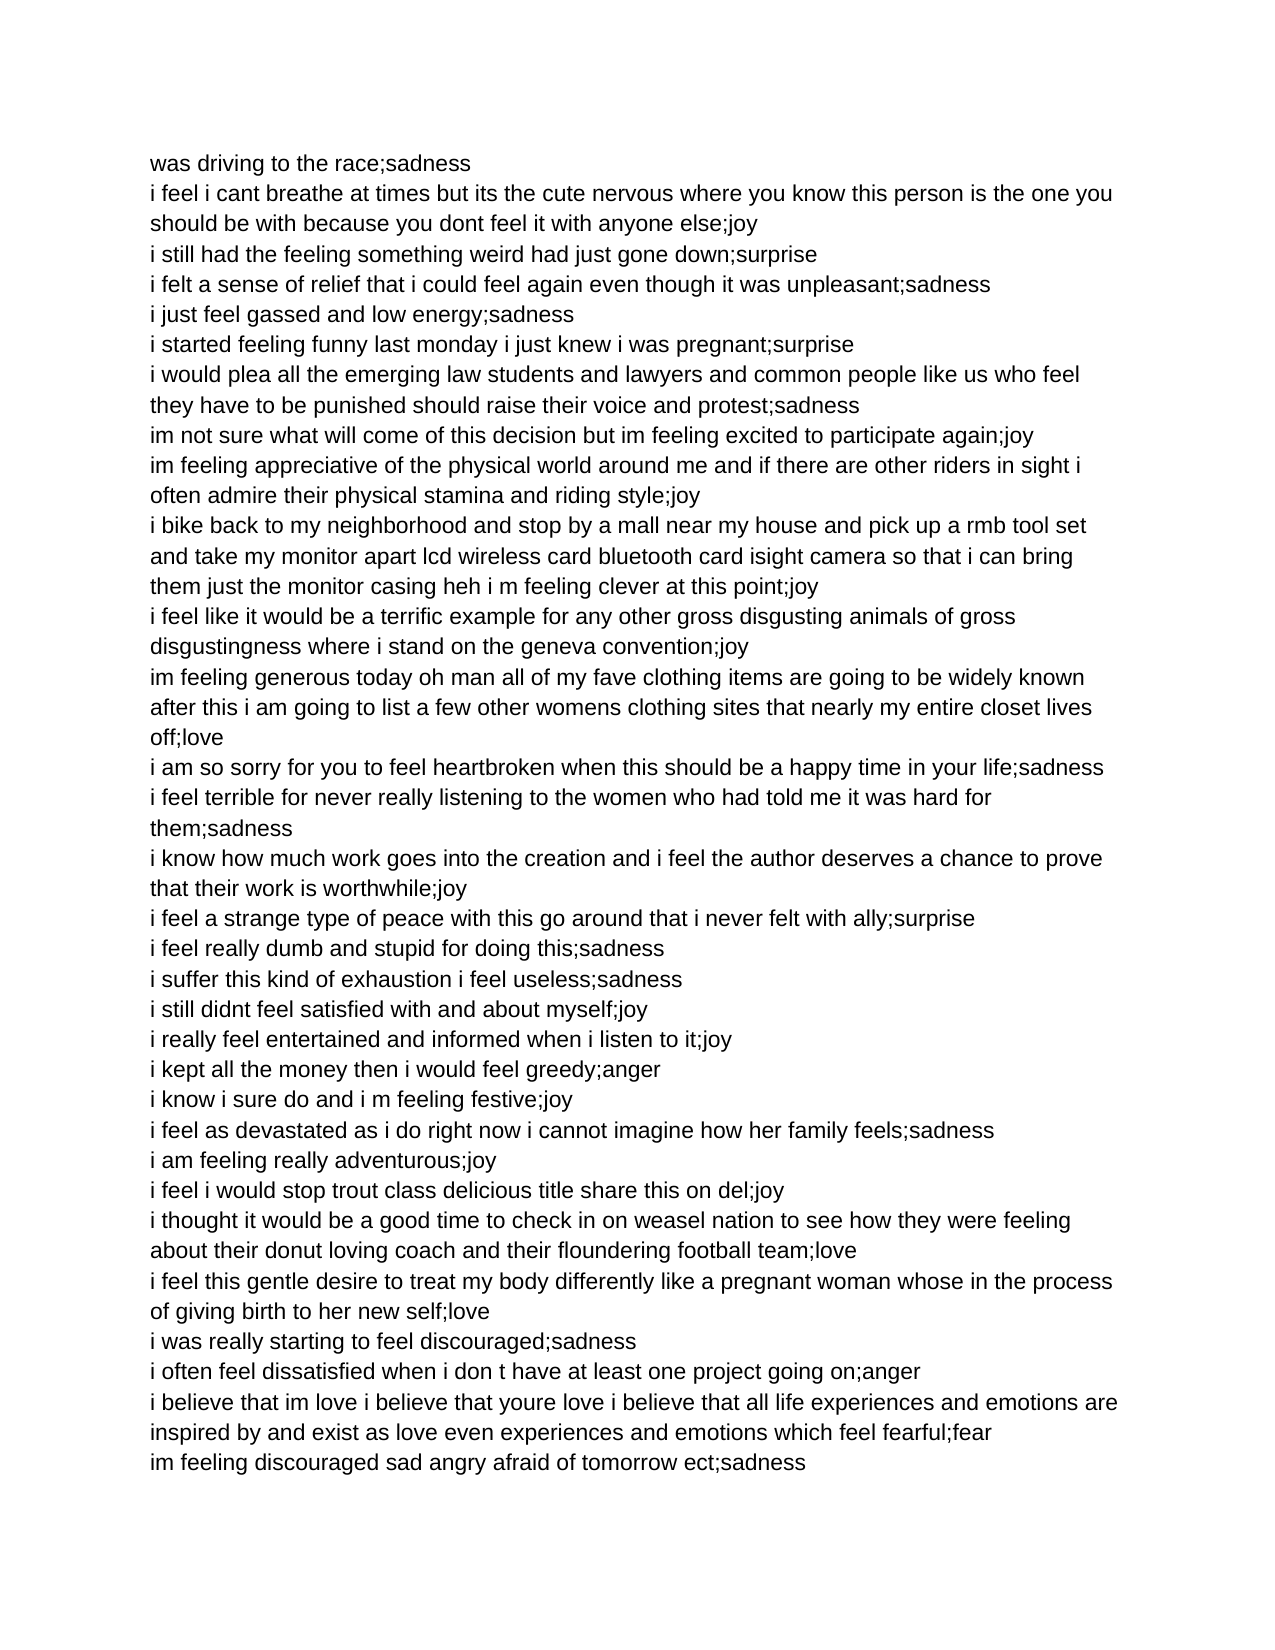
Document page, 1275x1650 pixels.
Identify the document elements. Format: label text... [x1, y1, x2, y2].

text i really feel entertained and informed when i listen to it;joy [150, 1026, 1125, 1052]
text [150, 150, 1125, 176]
text i feel really dumb and stupid for doing this;sadness [150, 935, 1125, 962]
text i feel as devastated as i do right now i cannot imagine how her family feels;sadness [150, 1117, 1125, 1143]
text i am feeling really adventurous;joy [150, 1147, 1125, 1173]
text im feeling discouraged sad angry afraid of tomorrow ect;sadness [150, 1449, 1125, 1475]
text i feel like it would be a terrific example for any other gross disgusting animals of gross disgustingness where i stand on the geneva convention;joy [150, 603, 1125, 660]
text i feel this gentle desire to treat my body differently like a pregnant woman whose in the process of giving birth to her new self;love [150, 1268, 1125, 1324]
text i would plea all the emerging law students and lawyers and common people like us who feel they have to be punished should raise their voice and protest;sadness [150, 361, 1125, 418]
text im not sure what will come of this decision but im feeling excited to participate again;joy [150, 422, 1125, 448]
text i am so sorry for you to feel heartbroken when this should be a happy time in your life;sadness [150, 754, 1125, 781]
text i know i sure do and i m feeling festive;joy [150, 1086, 1125, 1113]
text i just feel gassed and low energy;sadness [150, 301, 1125, 327]
text i bike back to my neighborhood and stop by a mall near my house and pick up a rmb tool set and take my monitor apart lcd wireless card bluetooth card isight camera so that i can bring them just the monitor casing heh i m feeling clever at this point;joy [150, 512, 1125, 599]
text i believe that im love i believe that youre love i believe that all life experiences and emotions are inspired by and exist as love even experiences and emotions which feel fearful;fear [150, 1388, 1125, 1445]
text i feel a strange type of peace with this go around that i never felt with ally;surprise [150, 905, 1125, 932]
text i feel i would stop trout class delicious title share this on del;joy [150, 1177, 1125, 1203]
text i still had the feeling something weird had just gone down;surprise [150, 241, 1125, 267]
text i feel terrible for never really listening to the women who had told me it was hard for them;sadness [150, 784, 1125, 841]
text i thought it would be a good time to check in on weasel nation to see how they were feeling about their donut loving coach and their floundering football team;love [150, 1207, 1125, 1264]
text i started feeling funny last monday i just knew i was pregnant;surprise [150, 331, 1125, 358]
text i suffer this kind of exhaustion i feel useless;sadness [150, 966, 1125, 992]
text i was really starting to feel discouraged;sadness [150, 1328, 1125, 1354]
text i feel i cant breathe at times but its the cute nervous where you know this person is the one you should be with because you dont feel it with anyone else;joy [150, 180, 1125, 237]
text im feeling generous today oh man all of my fave clothing items are going to be widely known after this i am going to list a few other womens clothing sites that nearly my entire closet lives off;love [150, 663, 1125, 750]
text i still didnt feel satisfied with and about myself;joy [150, 996, 1125, 1022]
text i know how much work goes into the creation and i feel the author deserves a chance to prove that their work is worthwhile;joy [150, 845, 1125, 901]
text i often feel dissatisfied when i don t have at least one project going on;anger [150, 1358, 1125, 1385]
text im feeling appreciative of the physical world around me and if there are other riders in sight i often admire their physical stamina and riding style;joy [150, 452, 1125, 509]
text i felt a sense of relief that i could feel again even though it was unpleasant;sadness [150, 271, 1125, 297]
text i kept all the money then i would feel greedy;anger [150, 1056, 1125, 1083]
